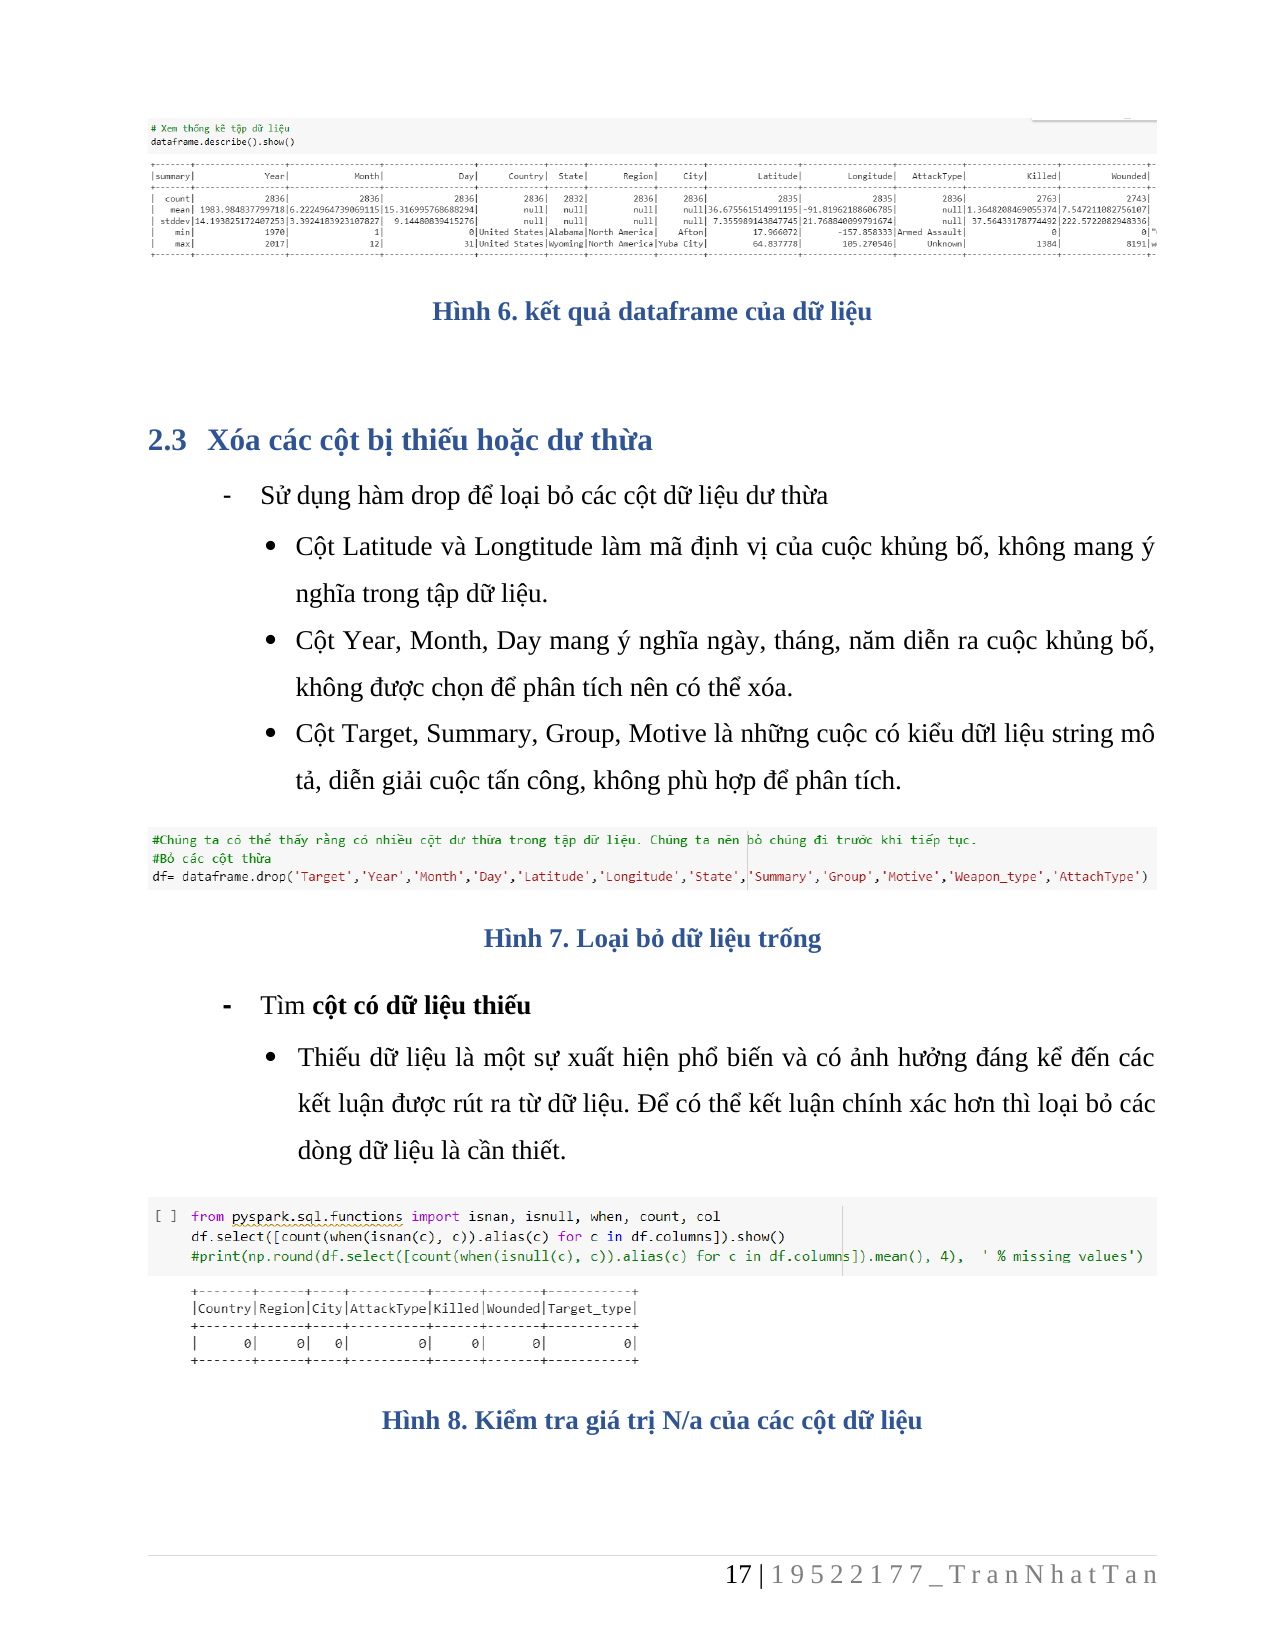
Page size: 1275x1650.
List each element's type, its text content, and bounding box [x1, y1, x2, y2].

list Cột Latitude và Longtitude làm mã định vị của cuộc khủng bố, không mang ý nghĩa trong tập dữ liệu. [266, 530, 1157, 608]
text Hình 6. kết quả dataframe của dữ liệu [148, 294, 1157, 326]
list Tìm cột có dữ liệu thiếu [223, 985, 1157, 1022]
list Cột Target, Summary, Group, Motive là những cuộc có kiểu dữl liệu string mô tả, diễn giải cuộc tấn công, không phù hợp để phân tích. [266, 717, 1157, 795]
picture [147, 827, 1157, 890]
list Cột Year, Month, Day mang ý nghĩa ngày, tháng, năm diễn ra cuộc khủng bố, không được chọn để phân tích nên có thể xóa. [266, 624, 1157, 702]
picture [147, 118, 1157, 263]
text Hình 8. Kiểm tra giá trị N/a của các cột dữ liệu [148, 1404, 1157, 1435]
list Sử dụng hàm drop để loại bỏ các cột dữ liệu dư thừa [223, 475, 1157, 512]
list Thiếu dữ liệu là một sự xuất hiện phổ biến và có ảnh hưởng đáng kể đến các kết luận được rút ra từ dữ liệu. Để có thể kết luận chính xác hơn thì loại bỏ các dòng dữ liệu là cần thiết. [266, 1041, 1157, 1165]
picture [147, 1197, 1157, 1372]
text Hình 7. Loại bỏ dữ liệu trống [148, 922, 1157, 953]
subtitle 2.3 Xóa các cột bị thiếu hoặc dư thừa [148, 421, 1157, 457]
